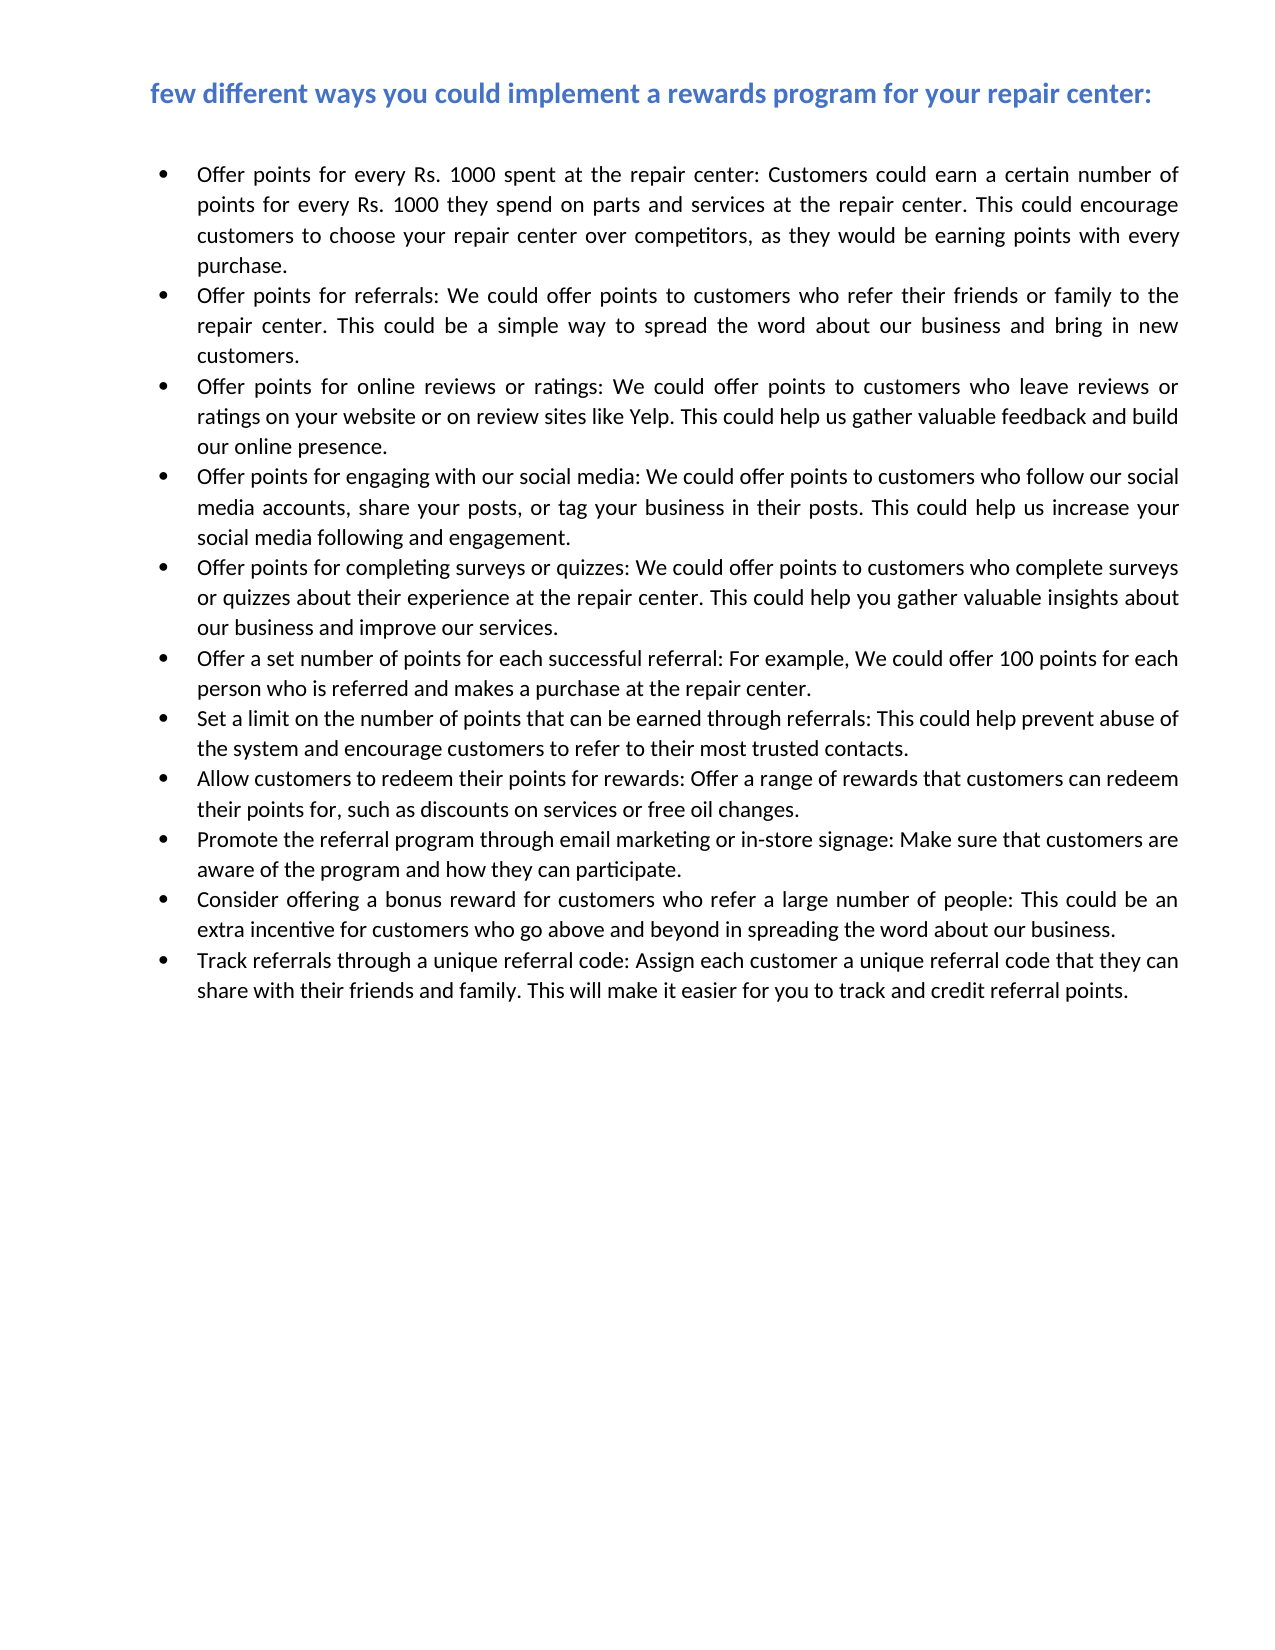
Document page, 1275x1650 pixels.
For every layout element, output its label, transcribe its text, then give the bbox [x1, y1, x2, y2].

list Offer points for engaging with our social media: We could offer points to customers who follow our social media accounts, share your posts, or tag your business in their posts. This could help us increase your social media following and engagement. [159, 462, 1181, 551]
list Offer a set number of points for each successful referral: For example, We could offer 100 points for each person who is referred and makes a purchase at the repair center. [159, 644, 1181, 702]
list Promote the referral program through email marketing or in-store signage: Make sure that customers are aware of the program and how they can participate. [159, 825, 1181, 883]
list Allow customers to redeem their points for rewards: Offer a range of rewards that customers can redeem their points for, such as discounts on services or free oil changes. [159, 764, 1181, 823]
text few different ways you could implement a rewards program for your repair center: [122, 75, 1181, 111]
list Offer points for completing surveys or quizzes: We could offer points to customers who complete surveys or quizzes about their experience at the repair center. This could help you gather valuable insights about our business and improve our services. [159, 553, 1181, 641]
list Consider offering a bonus reward for customers who refer a large number of people: This could be an extra incentive for customers who go above and beyond in spreading the word about our business. [159, 885, 1181, 943]
list Set a limit on the number of points that can be earned through referrals: This could help prevent abuse of the system and encourage customers to refer to their most trusted contacts. [159, 704, 1181, 762]
list Offer points for every Rs. 1000 spent at the repair center: Customers could earn a certain number of points for every Rs. 1000 they spend on parts and services at the repair center. This could encourage customers to choose your repair center over competitors, as they would be earning points with every purchase. [159, 160, 1181, 279]
list Offer points for referrals: We could offer points to customers who refer their friends or family to the repair center. This could be a simple way to spread the word about our business and bring in new customers. [159, 281, 1181, 369]
list Offer points for online reviews or ratings: We could offer points to customers who leave reviews or ratings on your website or on review sites like Yelp. This could help us gather valuable feedback and build our online presence. [159, 372, 1181, 460]
list Track referrals through a unique referral code: Assign each customer a unique referral code that they can share with their friends and family. This will make it easier for you to track and credit referral points. [159, 946, 1181, 1004]
